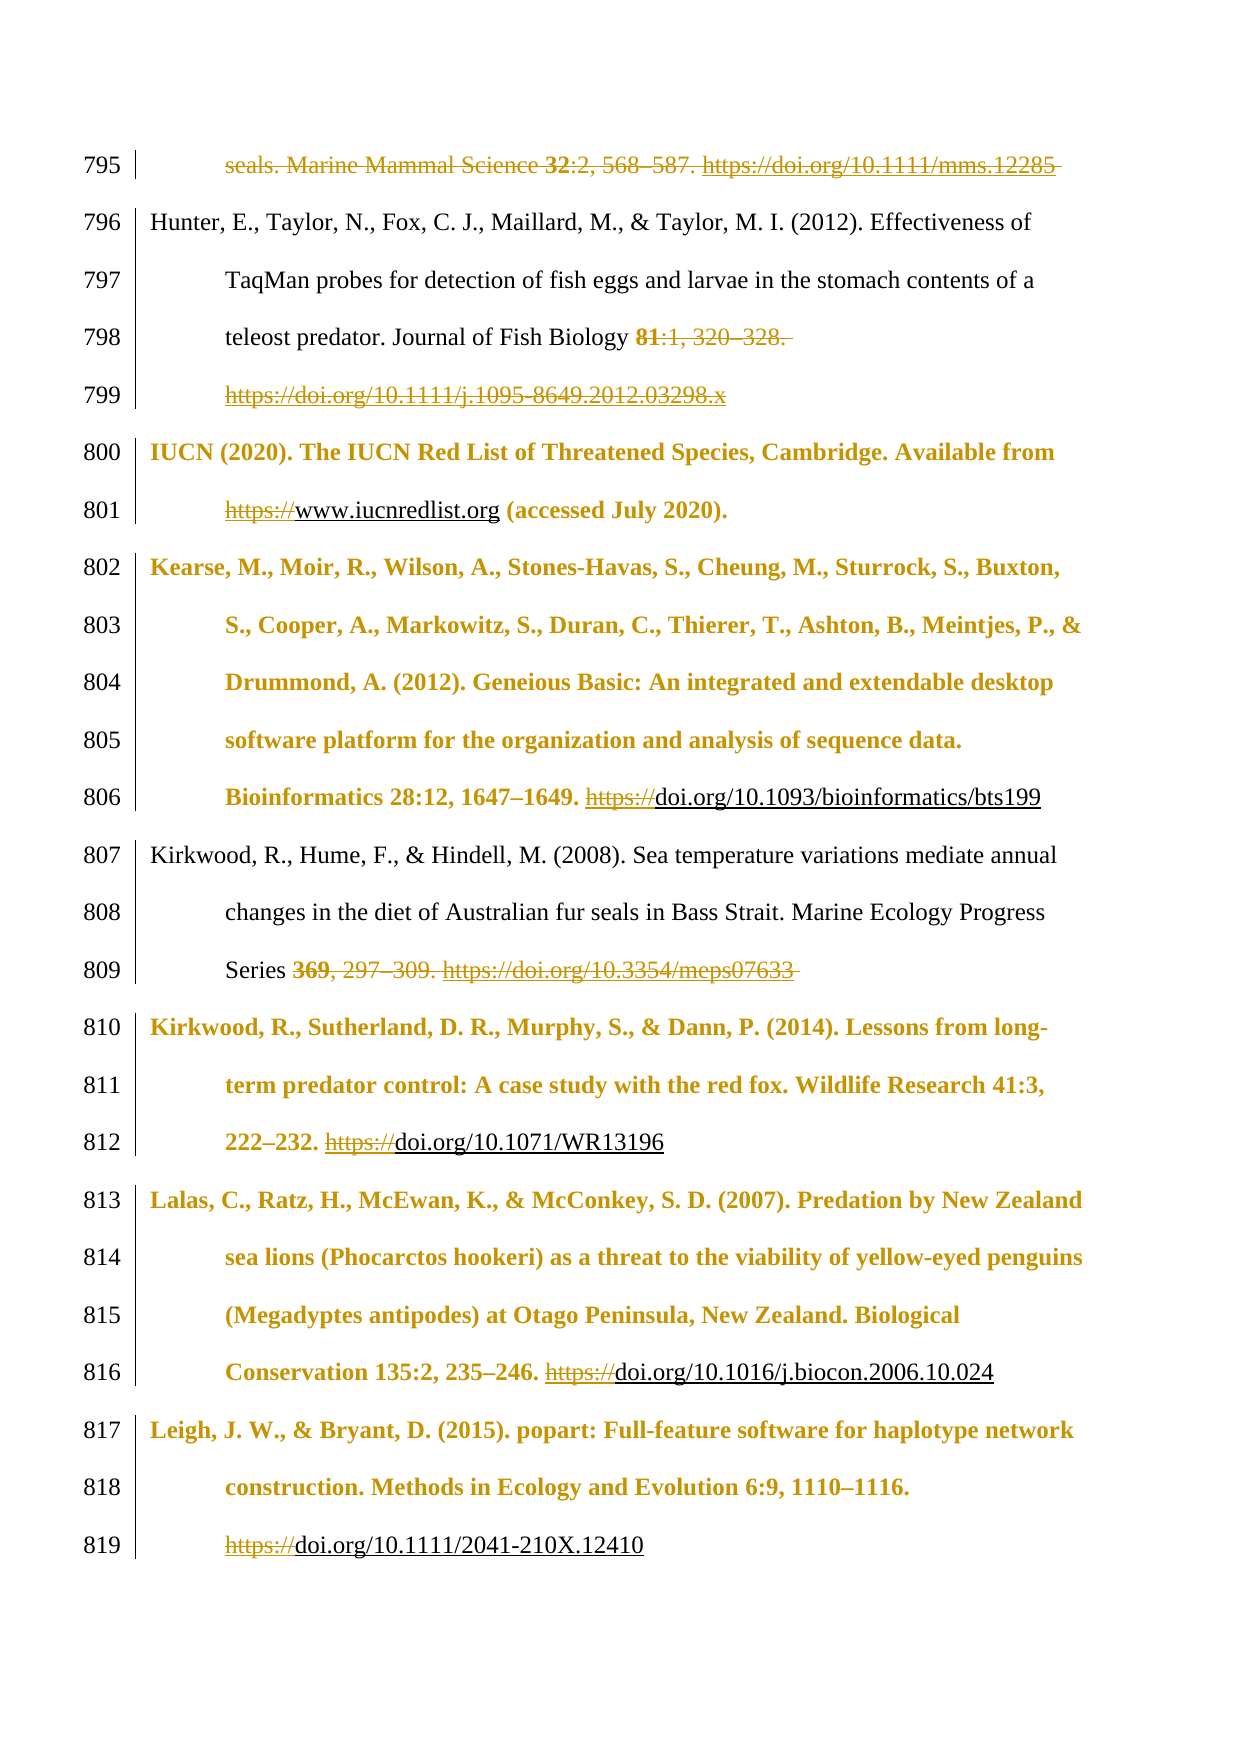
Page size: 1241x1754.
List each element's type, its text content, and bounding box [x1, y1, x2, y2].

text Leigh, J. W., & Bryant, D. (2015). popart: Full-feature software for haplotype network construction. Methods in Ecology and Evolution 6:9, 1110–1116. doi.org/10.1111/2041-210X.12410 [150, 1415, 1090, 1559]
text IUCN (2020). The IUCN Red List of Threatened Species, Cambridge. Available from www.iucnredlist.org (accessed July 2020). [150, 437, 1090, 524]
text Kirkwood, R., Sutherland, D. R., Murphy, S., & Dann, P. (2014). Lessons from long-term predator control: A case study with the red fox. Wildlife Research 41:3, 222–232. doi.org/10.1071/WR13196 [150, 1012, 1090, 1156]
text Lalas, C., Ratz, H., McEwan, K., & McConkey, S. D. (2007). Predation by New Zealand sea lions (Phocarctos hookeri) as a threat to the viability of yellow-eyed penguins (Megadyptes antipodes) at Otago Peninsula, New Zealand. Biological Conservation 135:2, 235–246. doi.org/10.1016/j.biocon.2006.10.024 [150, 1185, 1090, 1386]
text Kearse, M., Moir, R., Wilson, A., Stones-Havas, S., Cheung, M., Sturrock, S., Buxton, S., Cooper, A., Markowitz, S., Duran, C., Thierer, T., Ashton, B., Meintjes, P., & Drummond, A. (2012). Geneious Basic: An integrated and extendable desktop software platform for the organization and analysis of sequence data. Bioinformatics 28:12, 1647–1649. doi.org/10.1093/bioinformatics/bts199 [150, 552, 1090, 811]
